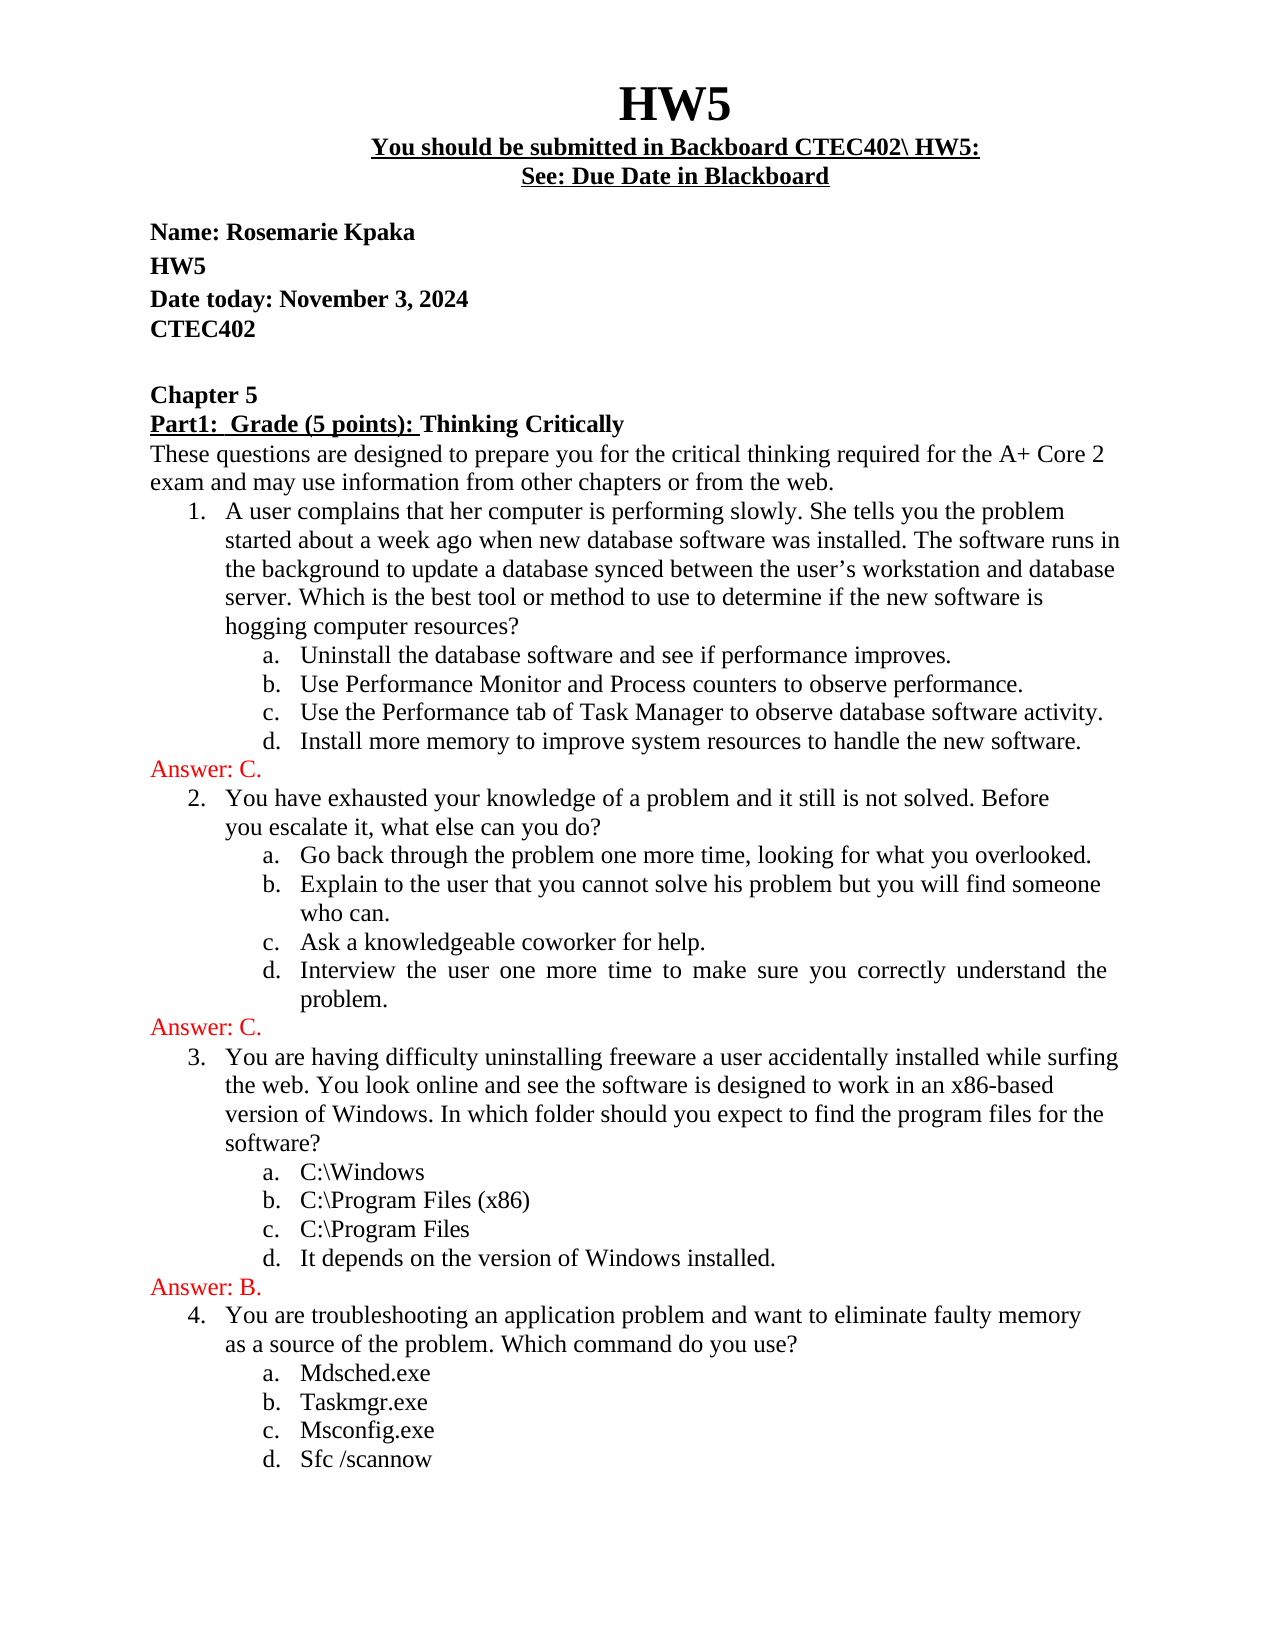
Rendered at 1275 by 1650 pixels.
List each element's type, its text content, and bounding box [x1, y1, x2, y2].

text Answer: C. [150, 755, 1135, 783]
list Use Performance Monitor and Process counters to observe performance. [262, 669, 1135, 697]
list C:\Program Files [262, 1214, 1135, 1243]
list You have exhausted your knowledge of a problem and it still is not solved. Before you escalate it, what else can you do? [187, 783, 1093, 840]
list You are having difficulty uninstalling freeware a user accidentally installed while surfing the web. You look online and see the software is designed to work in an x86-based version of Windows. In which folder should you expect to find the program files for the software? [187, 1042, 1118, 1157]
list C:\Windows [262, 1157, 1135, 1185]
list Install more memory to improve system resources to handle the new software. [262, 726, 1135, 755]
list It depends on the version of Windows installed. [262, 1243, 1135, 1272]
list Mdsched.exe [262, 1358, 1135, 1387]
list Uninstall the database software and see if performance improves. [262, 640, 1135, 669]
list Go back through the problem one more time, looking for what you overlooked. [262, 840, 1135, 869]
list Taskmgr.exe [262, 1387, 1135, 1415]
list You are troubleshooting an application problem and want to eliminate faulty memory as a source of the problem. Which command do you use? [187, 1300, 1108, 1358]
list C:\Program Files (x86) [262, 1185, 1135, 1214]
subtitle CTEC402 [150, 314, 1135, 343]
list Interview the user one more time to make sure you correctly understand the problem. [262, 955, 1124, 1013]
list Use the Performance tab of Task Manager to observe database software activity. [262, 697, 1135, 726]
list Sfc /scannow [262, 1444, 1135, 1473]
text These questions are designed to prepare you for the critical thinking required for the A+ Core 2 exam and may use information from other chapters or from the web. [150, 439, 1135, 496]
text Answer: B. [150, 1272, 1135, 1300]
text Date today: November 3, 2024 [150, 281, 1135, 314]
list Msconfig.exe [262, 1415, 1135, 1444]
list Explain to the user that you cannot solve his problem but you will find someone who can. [262, 869, 1125, 927]
text Chapter 5 [150, 377, 1135, 410]
text Part1: Grade (5 points): Thinking Critically [150, 410, 1135, 439]
text Answer: C. [150, 1013, 1135, 1042]
text Name: Rosemarie Kpaka [150, 214, 1135, 247]
list A user complains that her computer is performing slowly. She tells you the problem started about a week ago when new database software was installed. The software runs in the background to update a database synced between the user’s workstation and database server. Which is the best tool or method to use to determine if the new software is hogging computer resources? [187, 496, 1120, 640]
subtitle HW5 [150, 247, 1135, 281]
list Ask a knowledgeable coworker for help. [262, 927, 1135, 955]
